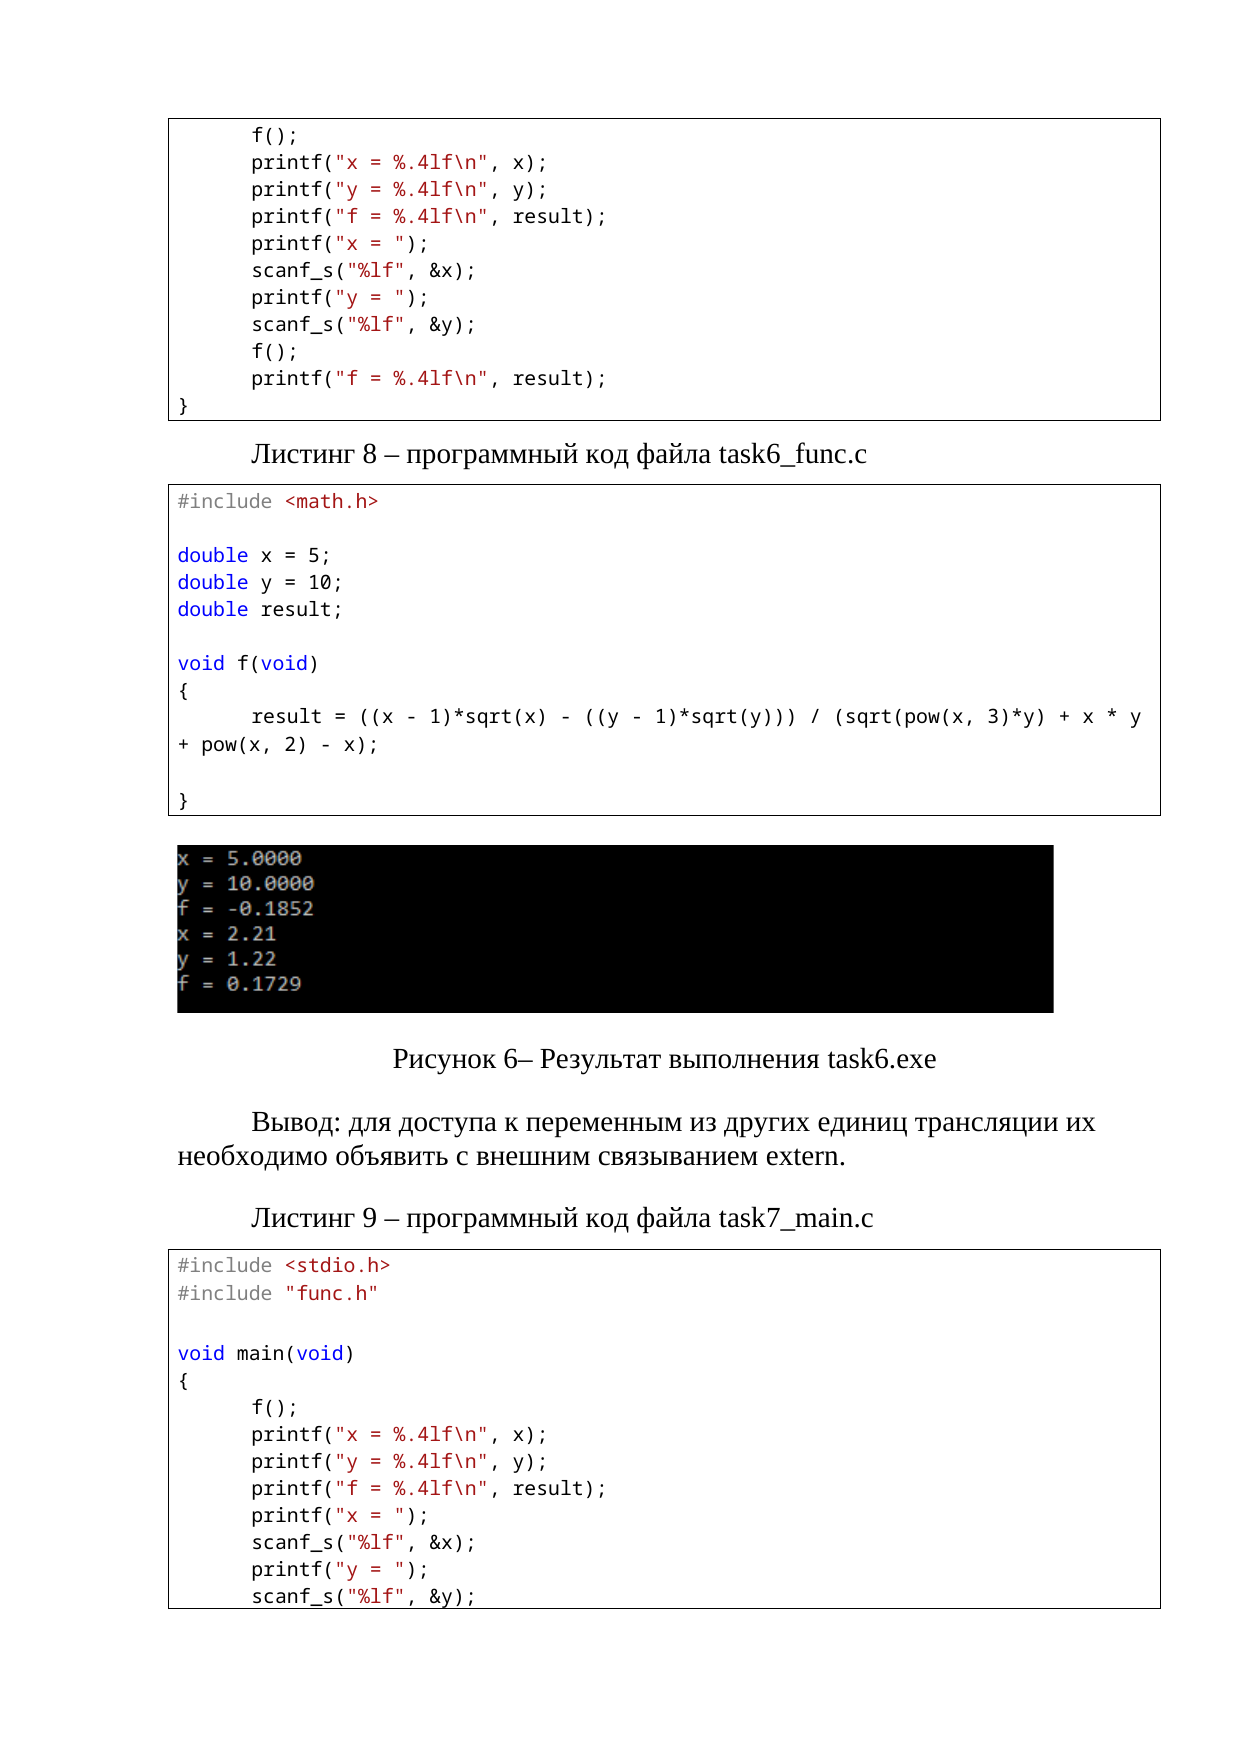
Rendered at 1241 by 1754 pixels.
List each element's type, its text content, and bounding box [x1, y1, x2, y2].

text double y = 10; [177, 568, 1152, 595]
text double x = 5; [177, 541, 1152, 568]
text printf("x = %.4lf\n", x); [177, 148, 1152, 175]
text printf("f = %.4lf\n", result); [177, 1474, 1152, 1501]
text Листинг 9 – программный код файла task7_main.c [177, 1201, 1152, 1234]
text printf("y = "); [177, 283, 1152, 310]
text scanf_s("%lf", &y); [177, 1582, 1152, 1608]
text printf("f = %.4lf\n", result); [177, 202, 1152, 229]
text #include <math.h> [169, 485, 1160, 514]
text Рисунок 6– Результат выполнения task6.exe [177, 1042, 1152, 1075]
text { [177, 676, 1152, 703]
text #include "func.h" [177, 1279, 1152, 1306]
text } [169, 783, 1160, 815]
text f(); [177, 1393, 1152, 1420]
text printf("x = "); [177, 1501, 1152, 1528]
text printf("f = %.4lf\n", result); [177, 364, 1152, 388]
text printf("x = %.4lf\n", x); [177, 1420, 1152, 1447]
text printf("x = "); [177, 229, 1152, 256]
text } [169, 388, 1160, 420]
text { [177, 1366, 1152, 1393]
text printf("y = "); [177, 1555, 1152, 1582]
text Листинг 8 – программный код файла task6_func.c [177, 436, 1152, 469]
text scanf_s("%lf", &y); [177, 310, 1152, 337]
text #include <stdio.h> [169, 1250, 1160, 1279]
text result = ((x - 1)*sqrt(x) - ((y - 1)*sqrt(y))) / (sqrt(pow(x, 3)*y) + x * y + pow(x, 2) - x); [177, 703, 1152, 757]
text f(); [177, 337, 1152, 364]
picture [177, 845, 1054, 1013]
text scanf_s("%lf", &x); [177, 256, 1152, 283]
text printf("y = %.4lf\n", y); [177, 1447, 1152, 1474]
text double result; [177, 595, 1152, 622]
text Вывод: для доступа к переменным из других единиц трансляции их необходимо объявить с внешним связыванием extern. [177, 1104, 1152, 1171]
text scanf_s("%lf", &x); [177, 1528, 1152, 1555]
text printf("y = %.4lf\n", y); [177, 175, 1152, 202]
text f(); [169, 119, 1160, 148]
text void main(void) [177, 1339, 1152, 1366]
text void f(void) [177, 649, 1152, 676]
